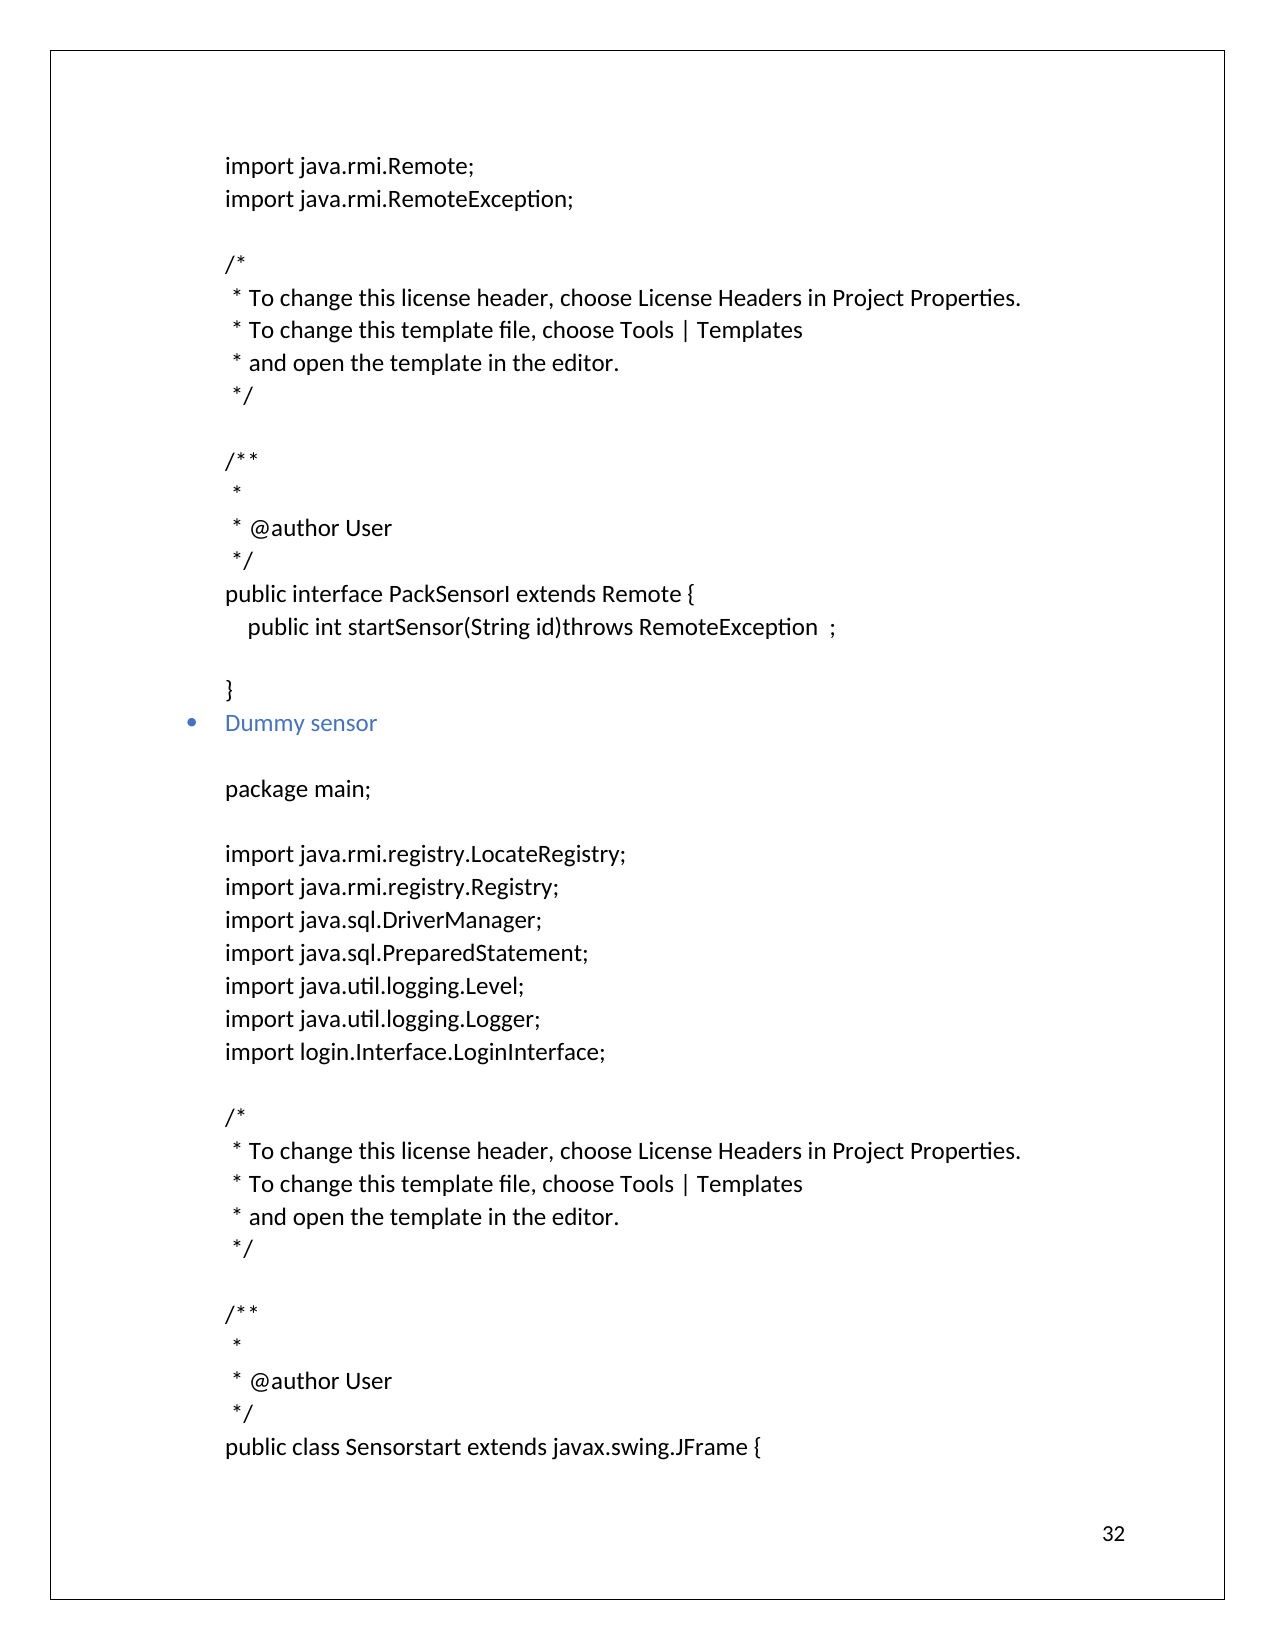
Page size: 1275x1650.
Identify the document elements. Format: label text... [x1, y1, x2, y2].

list import java.rmi.registry.LocateRegistry; [225, 838, 1125, 869]
list * @author User [225, 512, 1125, 543]
list /** [225, 446, 1125, 477]
list public class Sensorstart extends javax.swing.JFrame { [225, 1431, 1125, 1462]
list import java.sql.DriverManager; [225, 904, 1125, 935]
list import java.rmi.RemoteException; [225, 183, 1125, 213]
list * To change this license header, choose License Headers in Project Properties. [225, 1135, 1125, 1165]
list import java.rmi.registry.Registry; [225, 871, 1125, 902]
list import java.rmi.Remote; [225, 150, 1125, 181]
list * To change this template file, choose Tools | Templates [225, 314, 1125, 345]
list * [225, 1332, 1125, 1363]
list * and open the template in the editor. [225, 1201, 1125, 1231]
list import java.sql.PreparedStatement; [225, 937, 1125, 968]
list public int startSensor(String id)throws RemoteException ; [225, 611, 1125, 641]
list import login.Interface.LoginInterface; [225, 1036, 1125, 1067]
list */ [225, 1398, 1125, 1429]
list */ [225, 1233, 1125, 1264]
list package main; [225, 773, 1125, 803]
list /* [225, 249, 1125, 279]
list */ [225, 545, 1125, 576]
list /** [225, 1299, 1125, 1330]
list Dummy sensor [187, 707, 1125, 737]
list * To change this template file, choose Tools | Templates [225, 1168, 1125, 1198]
list import java.util.logging.Logger; [225, 1003, 1125, 1034]
list */ [225, 380, 1125, 411]
list * To change this license header, choose License Headers in Project Properties. [225, 282, 1125, 312]
list import java.util.logging.Level; [225, 970, 1125, 1001]
list public interface PackSensorI extends Remote { [225, 578, 1125, 608]
list * and open the template in the editor. [225, 347, 1125, 378]
list * [225, 479, 1125, 510]
list /* [225, 1102, 1125, 1132]
list } [225, 674, 1125, 704]
list * @author User [225, 1365, 1125, 1396]
